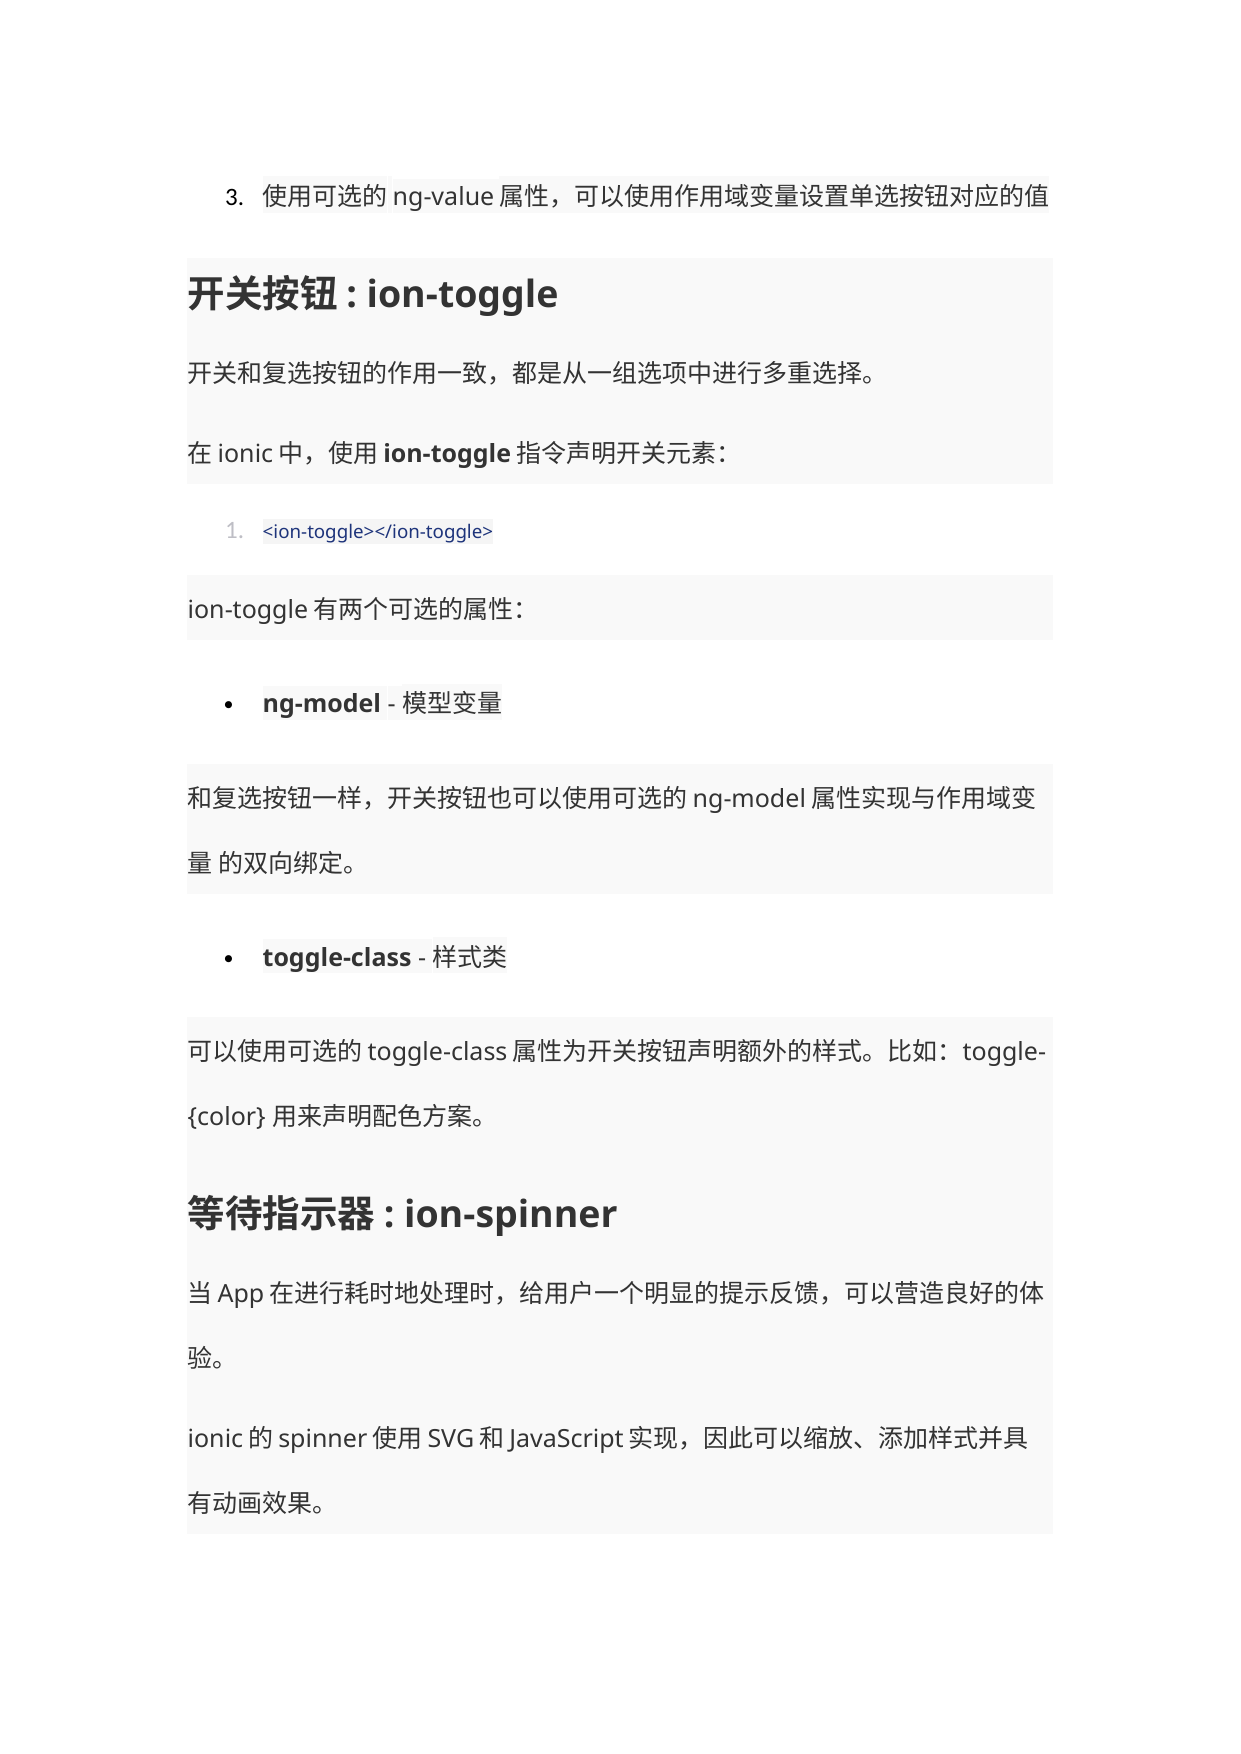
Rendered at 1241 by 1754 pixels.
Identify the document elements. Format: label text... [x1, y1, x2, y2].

text ionic的spinner使用SVG和JavaScript实现，因此可以缩放、添加样式并具有动画效果。 [187, 1404, 1053, 1534]
text 开关和复选按钮的作用一致，都是从一组选项中进行多重选择。 [187, 339, 1053, 404]
text 和复选按钮一样，开关按钮也可以使用可选的ng-model属性实现与作用域变量 的双向绑定。 [187, 764, 1053, 894]
subtitle 等待指示器 : ion-spinner [187, 1178, 1053, 1243]
list toggle-class - 样式类 [225, 923, 1053, 988]
text 在ionic中，使用ion-toggle指令声明开关元素： [187, 419, 1053, 484]
list 使用可选的ng-value属性，可以使用作用域变量设置单选按钮对应的值 [225, 162, 1053, 227]
text 可以使用可选的toggle-class属性为开关按钮声明额外的样式。比如：toggle-{color} 用来声明配色方案。 [187, 1017, 1053, 1147]
list <ion-toggle></ion-toggle> [225, 514, 1053, 546]
subtitle 开关按钮 : ion-toggle [187, 258, 1053, 323]
list ng-model - 模型变量 [225, 669, 1053, 734]
text 当App在进行耗时地处理时，给用户一个明显的提示反馈，可以营造良好的体验。 [187, 1259, 1053, 1389]
text ion-toggle有两个可选的属性： [187, 575, 1053, 640]
